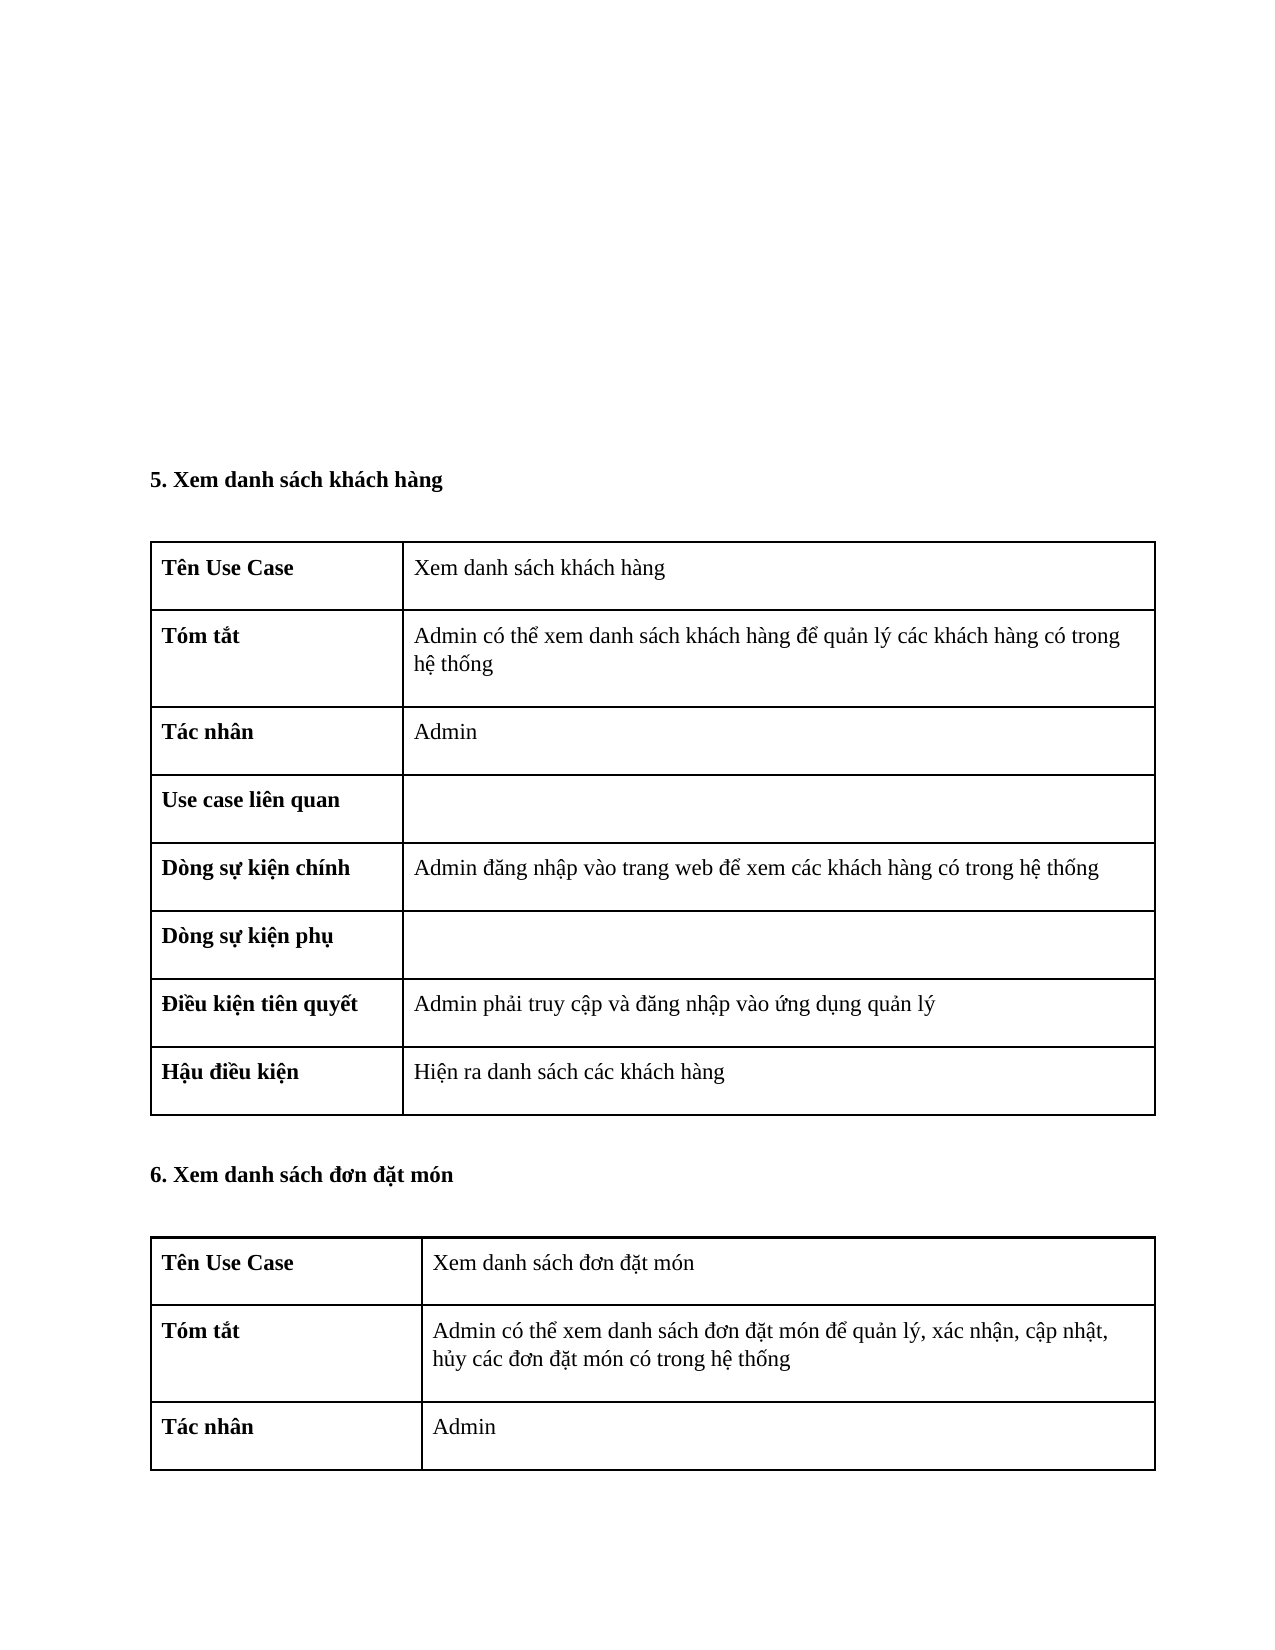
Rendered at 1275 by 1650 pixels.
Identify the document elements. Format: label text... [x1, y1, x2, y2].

table_cell Tác nhân [152, 708, 402, 774]
table_cell [404, 776, 1154, 842]
table_cell Admin [423, 1403, 1154, 1469]
table_cell Tóm tắt [152, 611, 402, 706]
table_cell [404, 912, 1154, 978]
table_cell Hiện ra danh sách các khách hàng [404, 1048, 1154, 1114]
table_header Xem danh sách khách hàng [404, 543, 1154, 609]
table_cell Admin có thể xem danh sách đơn đặt món để quản lý, xác nhận, cập nhật, hủy các đơn đặt món có trong hệ thống [423, 1306, 1154, 1401]
table_cell Admin [404, 708, 1154, 774]
table_cell Admin đăng nhập vào trang web để xem các khách hàng có trong hệ thống [404, 844, 1154, 910]
text 5. Xem danh sách khách hàng [150, 466, 1125, 522]
table_cell Use case liên quan [152, 776, 402, 842]
table_cell Điều kiện tiên quyết [152, 980, 402, 1046]
table_cell Admin có thể xem danh sách khách hàng để quản lý các khách hàng có trong hệ thống [404, 611, 1154, 706]
table_header Tên Use Case [152, 543, 402, 609]
table_cell Tóm tắt [152, 1306, 421, 1401]
table_header Tên Use Case [152, 1239, 421, 1304]
table_cell Hậu điều kiện [152, 1048, 402, 1114]
table_cell Dòng sự kiện phụ [152, 912, 402, 978]
table_header Xem danh sách đơn đặt món [423, 1239, 1154, 1304]
text 6. Xem danh sách đơn đặt món [150, 1161, 1125, 1217]
table_cell Dòng sự kiện chính [152, 844, 402, 910]
table_cell Tác nhân [152, 1403, 421, 1469]
table_cell Admin phải truy cập và đăng nhập vào ứng dụng quản lý [404, 980, 1154, 1046]
